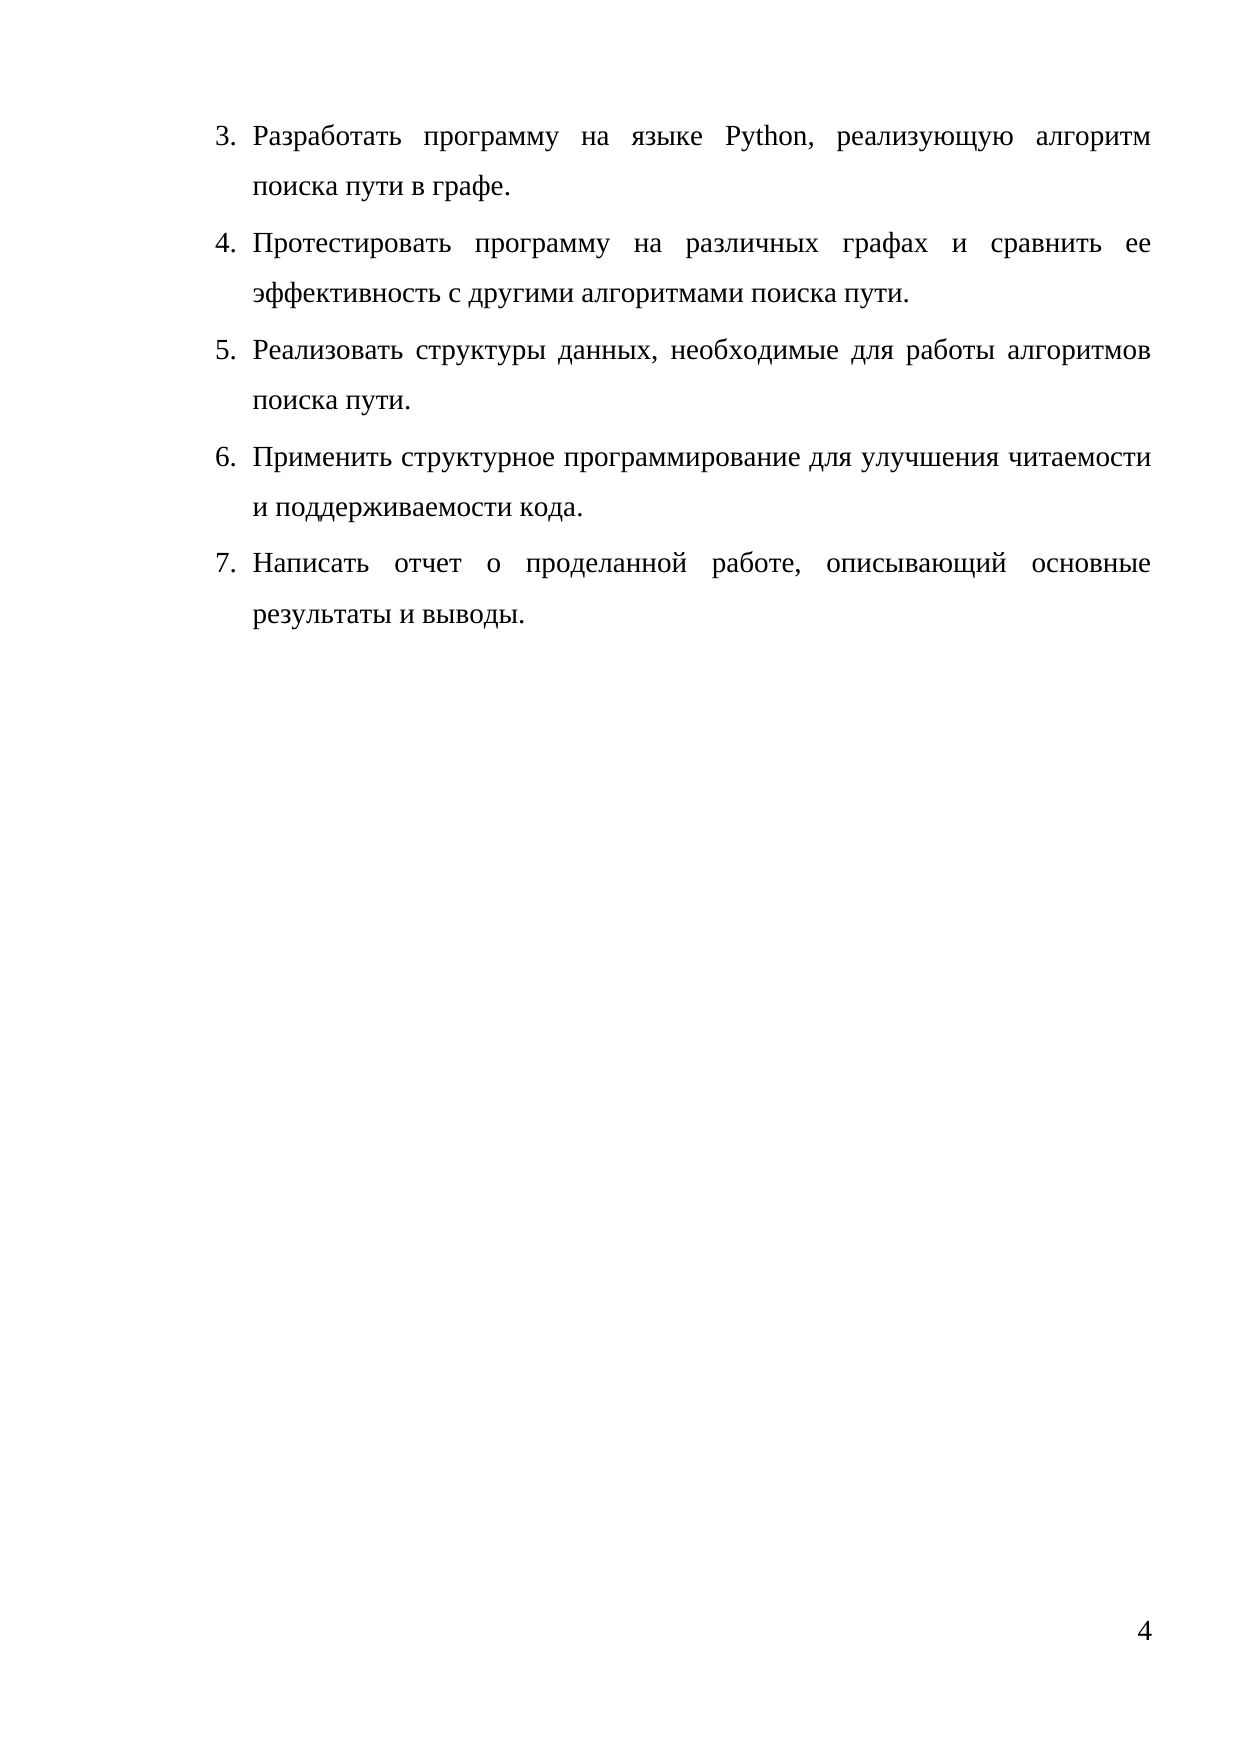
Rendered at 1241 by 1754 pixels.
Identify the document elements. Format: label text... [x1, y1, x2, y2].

list Протестировать программу на различных графах и сравнить ее эффективность с другими алгоритмами поиска пути. [215, 225, 1152, 309]
list Написать отчет о проделанной работе, описывающий основные результаты и выводы. [215, 546, 1152, 629]
list Реализовать структуры данных, необходимые для работы алгоритмов поиска пути. [215, 332, 1152, 416]
list Применить структурное программирование для улучшения читаемости и поддерживаемости кода. [215, 439, 1152, 523]
list Разработать программу на языке Python, реализующую алгоритм поиска пути в графе. [215, 118, 1152, 202]
